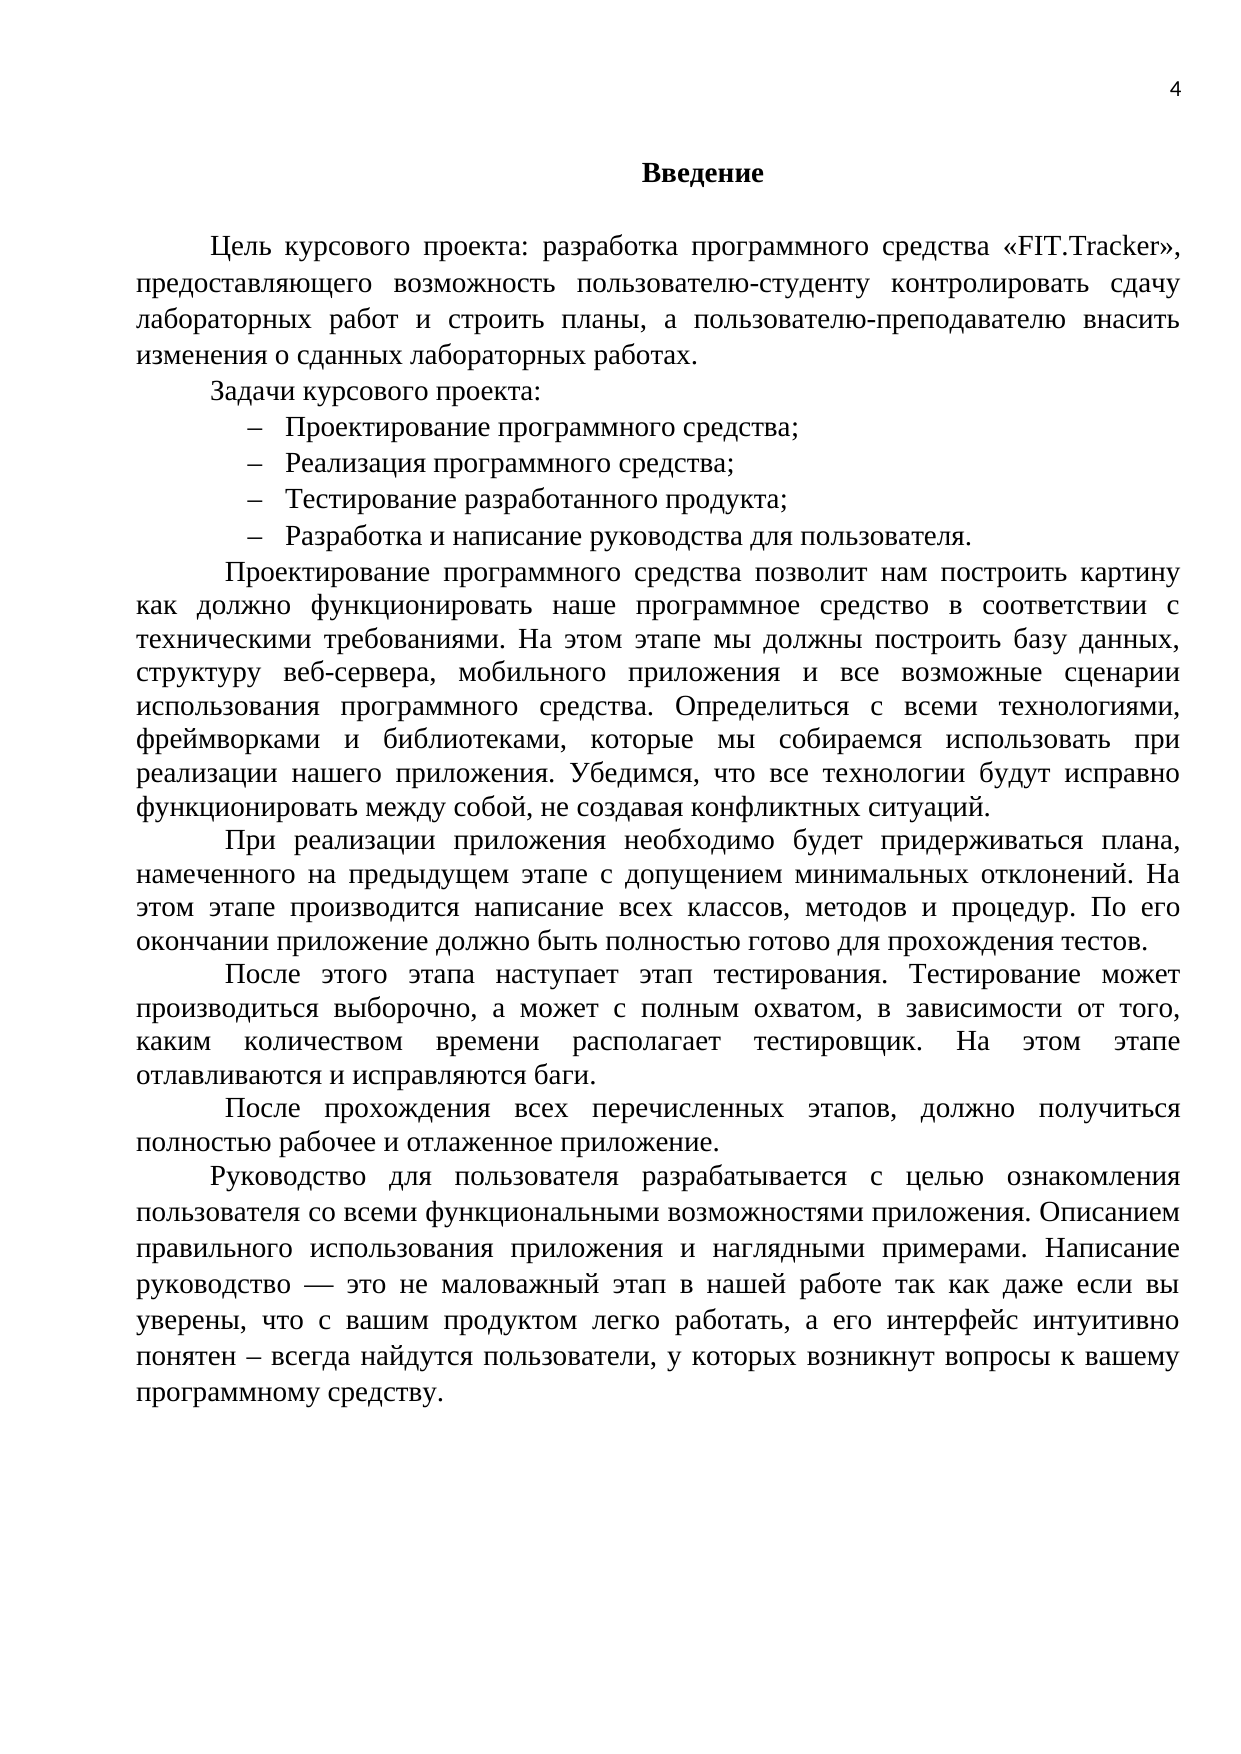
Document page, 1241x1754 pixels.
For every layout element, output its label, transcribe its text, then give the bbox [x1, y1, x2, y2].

text Цель курсового проекта: разработка программного средства «FIT.Tracker», предоставляющего возможность пользователю-студенту контролировать сдачу лабораторных работ и строить планы, а пользователю-преподавателю внасить изменения о сданных лабораторных работах. [136, 228, 1181, 371]
text Руководство для пользователя разрабатывается с целью ознакомления пользователя со всеми функциональными возможностями приложения. Описанием правильного использования приложения и наглядными примерами. Написание руководство — это не маловажный этап в нашей работе так как даже если вы уверены, что с вашим продуктом легко работать, а его интерфейс интуитивно понятен – всегда найдутся пользователи, у которых возникнут вопросы к вашему программному средству. [136, 1158, 1181, 1408]
text Задачи курсового проекта: [136, 373, 1181, 407]
text Проектирование программного средства позволит нам построить картину как должно функционировать наше программное средство в соответствии с техническими требованиями. На этом этапе мы должны построить базу данных, структуру веб-сервера, мобильного приложения и все возможные сценарии использования программного средства. Определиться с всеми технологиями, фреймворками и библиотеками, которые мы собираемся использовать при реализации нашего приложения. Убедимся, что все технологии будут исправно функционировать между собой, не создавая конфликтных ситуаций. [136, 554, 1181, 822]
text После этого этапа наступает этап тестирования. Тестирование может производиться выборочно, а может с полным охватом, в зависимости от того, каким количеством времени располагает тестировщик. На этом этапе отлавливаются и исправляются баги. [136, 956, 1181, 1091]
list Проектирование программного средства; [247, 409, 1181, 443]
text При реализации приложения необходимо будет придерживаться плана, намеченного на предыдущем этапе с допущением минимальных отклонений. На этом этапе производится написание всех классов, методов и процедур. По его окончании приложение должно быть полностью готово для прохождения тестов. [136, 822, 1181, 956]
list Реализация программного средства; [247, 445, 1181, 479]
list Разработка и написание руководства для пользователя. [247, 518, 1181, 551]
text Введение [136, 155, 1181, 188]
list Тестирование разработанного продукта; [247, 482, 1181, 515]
text После прохождения всех перечисленных этапов, должно получиться полностью рабочее и отлаженное приложение. [136, 1091, 1181, 1158]
